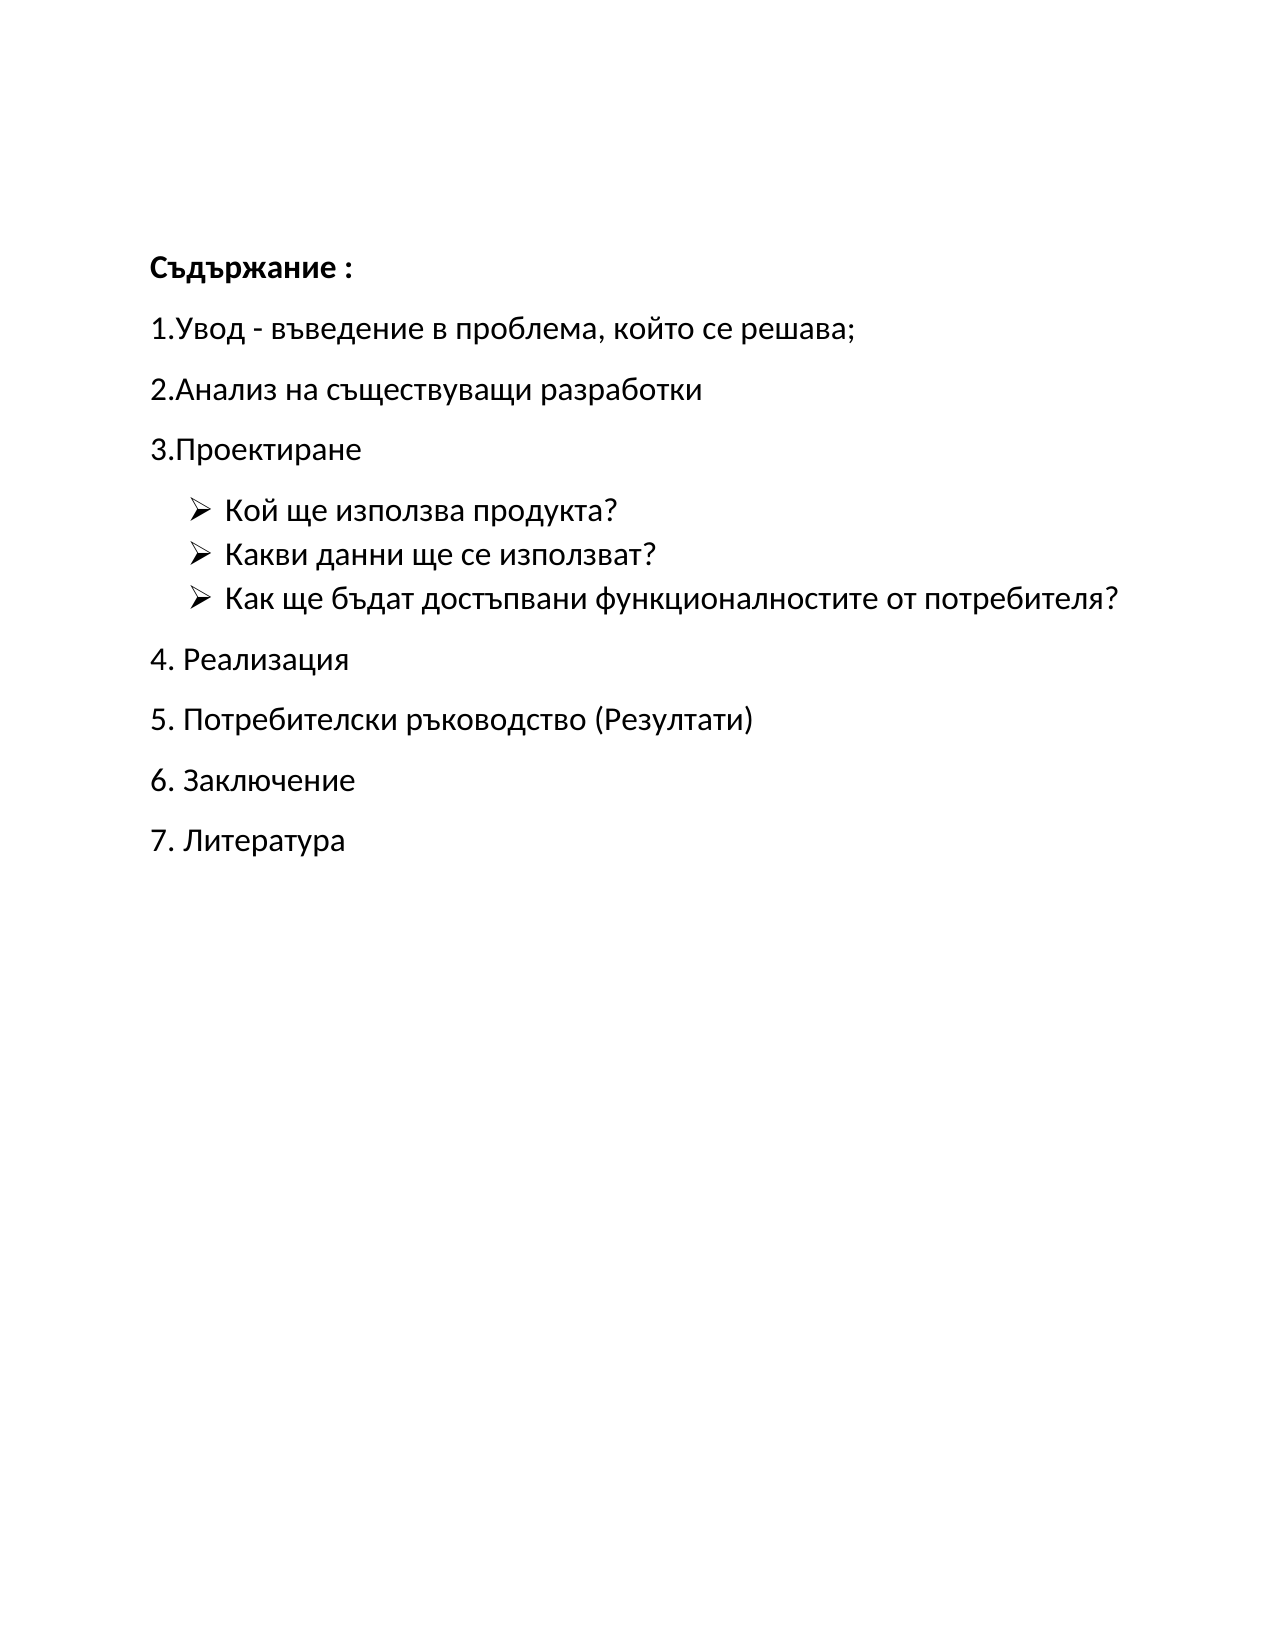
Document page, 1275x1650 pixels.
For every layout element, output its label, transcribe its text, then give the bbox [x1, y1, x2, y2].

text 3.Проектиране [150, 428, 1125, 469]
list Какви данни ще се използват? [187, 533, 1125, 574]
text 2.Анализ на съществуващи разработки [150, 368, 1125, 408]
list Как ще бъдат достъпвани функционалностите от потребителя? [187, 577, 1125, 618]
text 4. Реализация [150, 637, 1125, 678]
text 5. Потребителски ръководство (Резултати) [150, 698, 1125, 739]
text Съдържание : [150, 246, 1125, 287]
list Кой ще използва продукта? [187, 489, 1125, 530]
text 6. Заключение [150, 759, 1125, 799]
text 1.Увод - въведение в проблема, който се решава; [150, 307, 1125, 348]
text 7. Литература [150, 819, 1125, 860]
